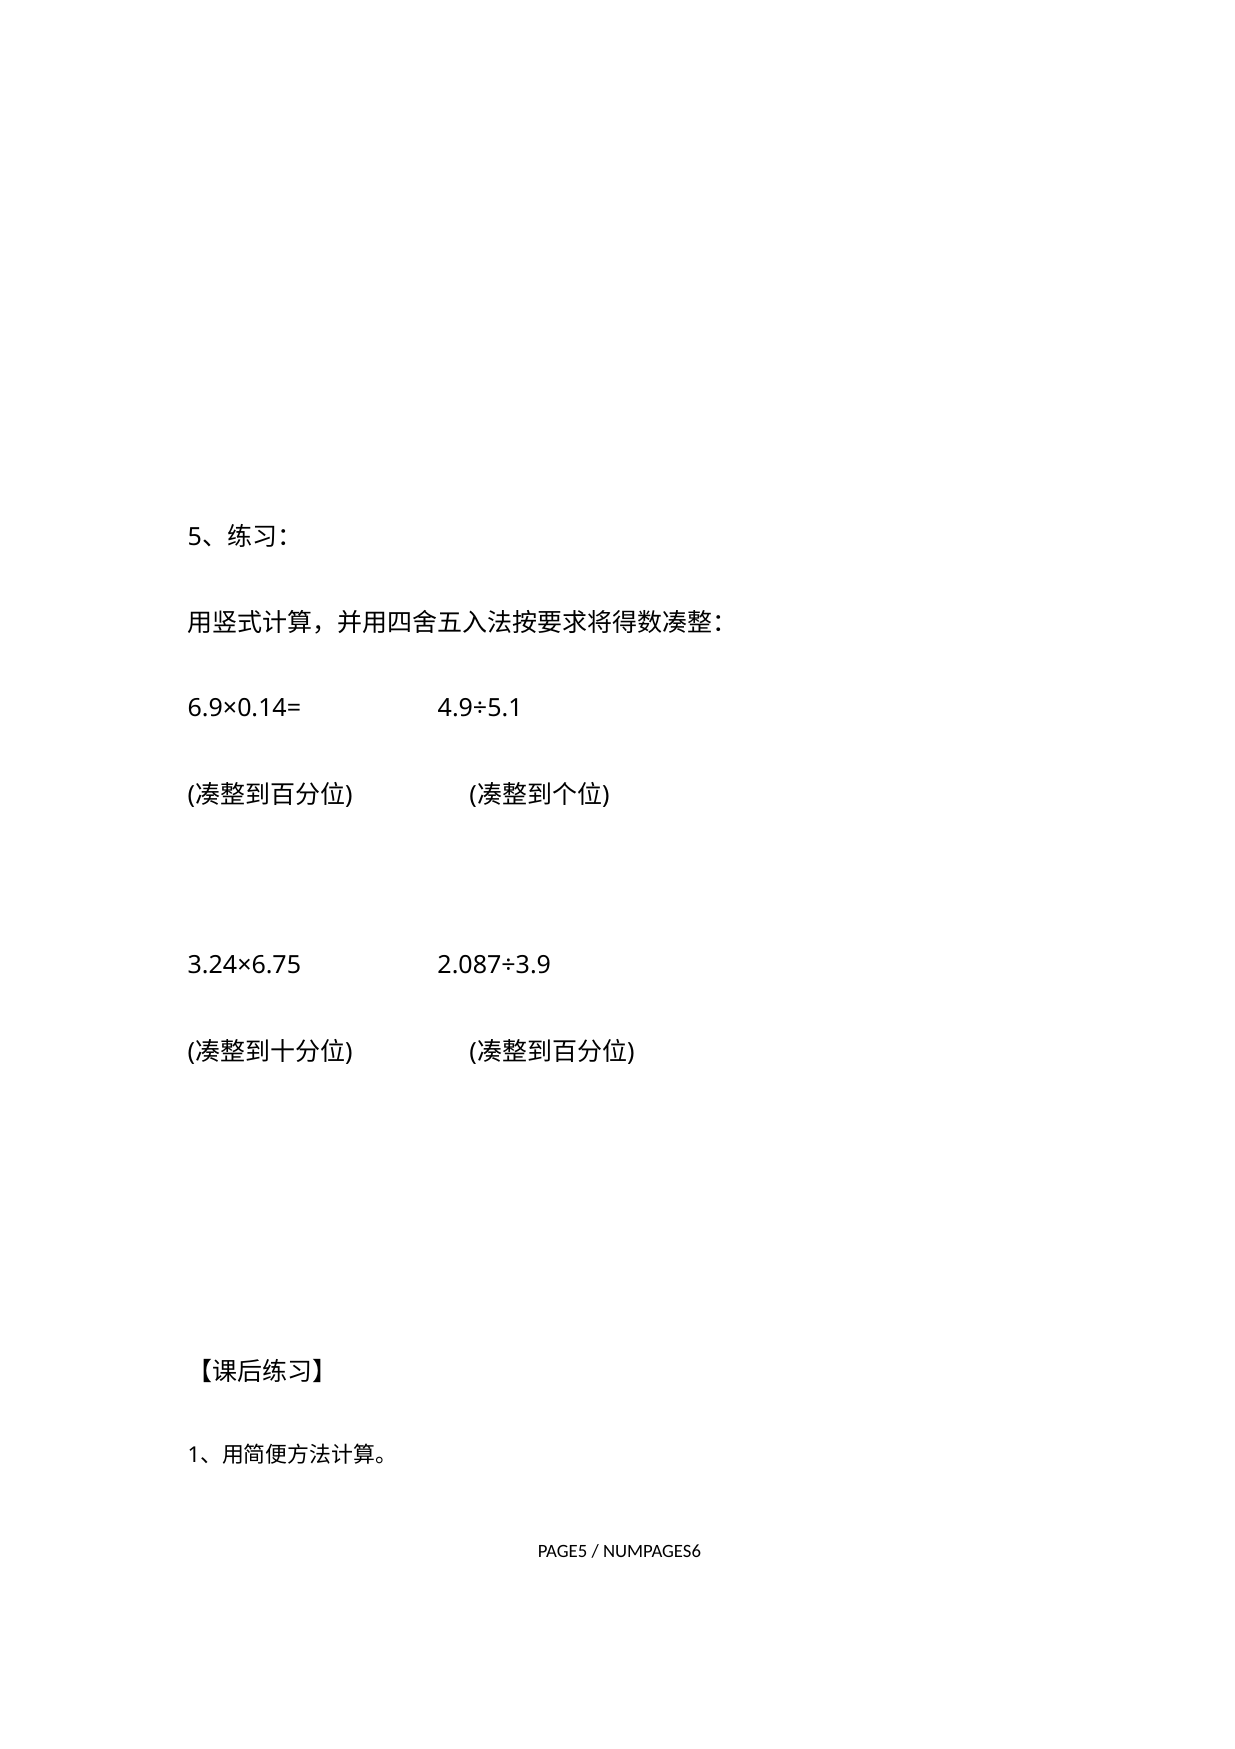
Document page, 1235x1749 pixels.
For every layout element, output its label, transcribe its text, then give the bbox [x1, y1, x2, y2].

text 6.9×0.14= 4.9÷5.1 [187, 674, 1047, 739]
text 用竖式计算，并用四舍五入法按要求将得数凑整： [187, 588, 1047, 653]
text 【课后练习】 [187, 1337, 1047, 1402]
text (凑整到十分位) (凑整到百分位) [187, 1017, 1047, 1082]
text (凑整到百分位) (凑整到个位) [187, 760, 1047, 825]
text 1、用简便方法计算。 [187, 1436, 1047, 1469]
text 5、练习： [187, 502, 1047, 567]
text 3.24×6.75 2.087÷3.9 [187, 932, 1047, 997]
